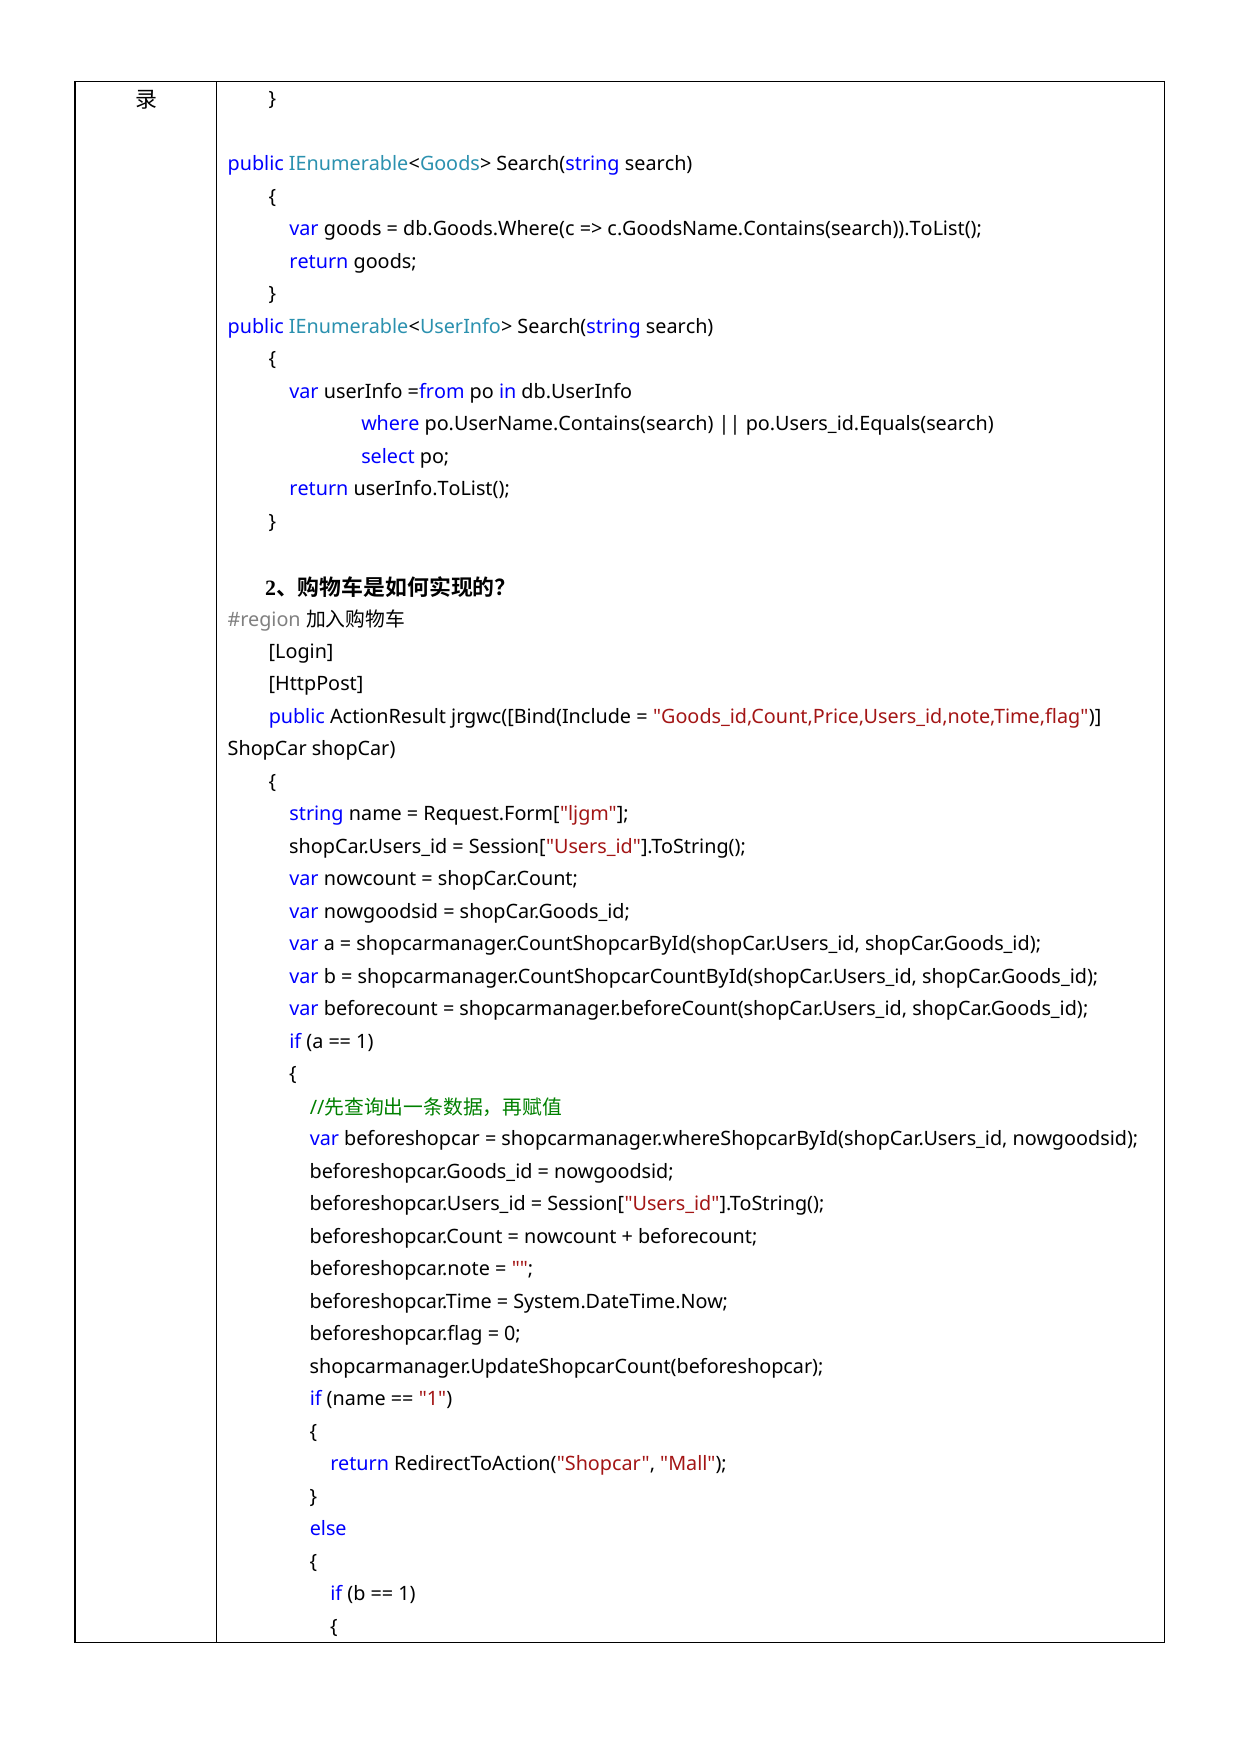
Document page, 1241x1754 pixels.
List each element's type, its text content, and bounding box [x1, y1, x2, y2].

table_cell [217, 82, 1164, 1642]
table_cell 答 辩 记 录 [76, 82, 216, 1642]
